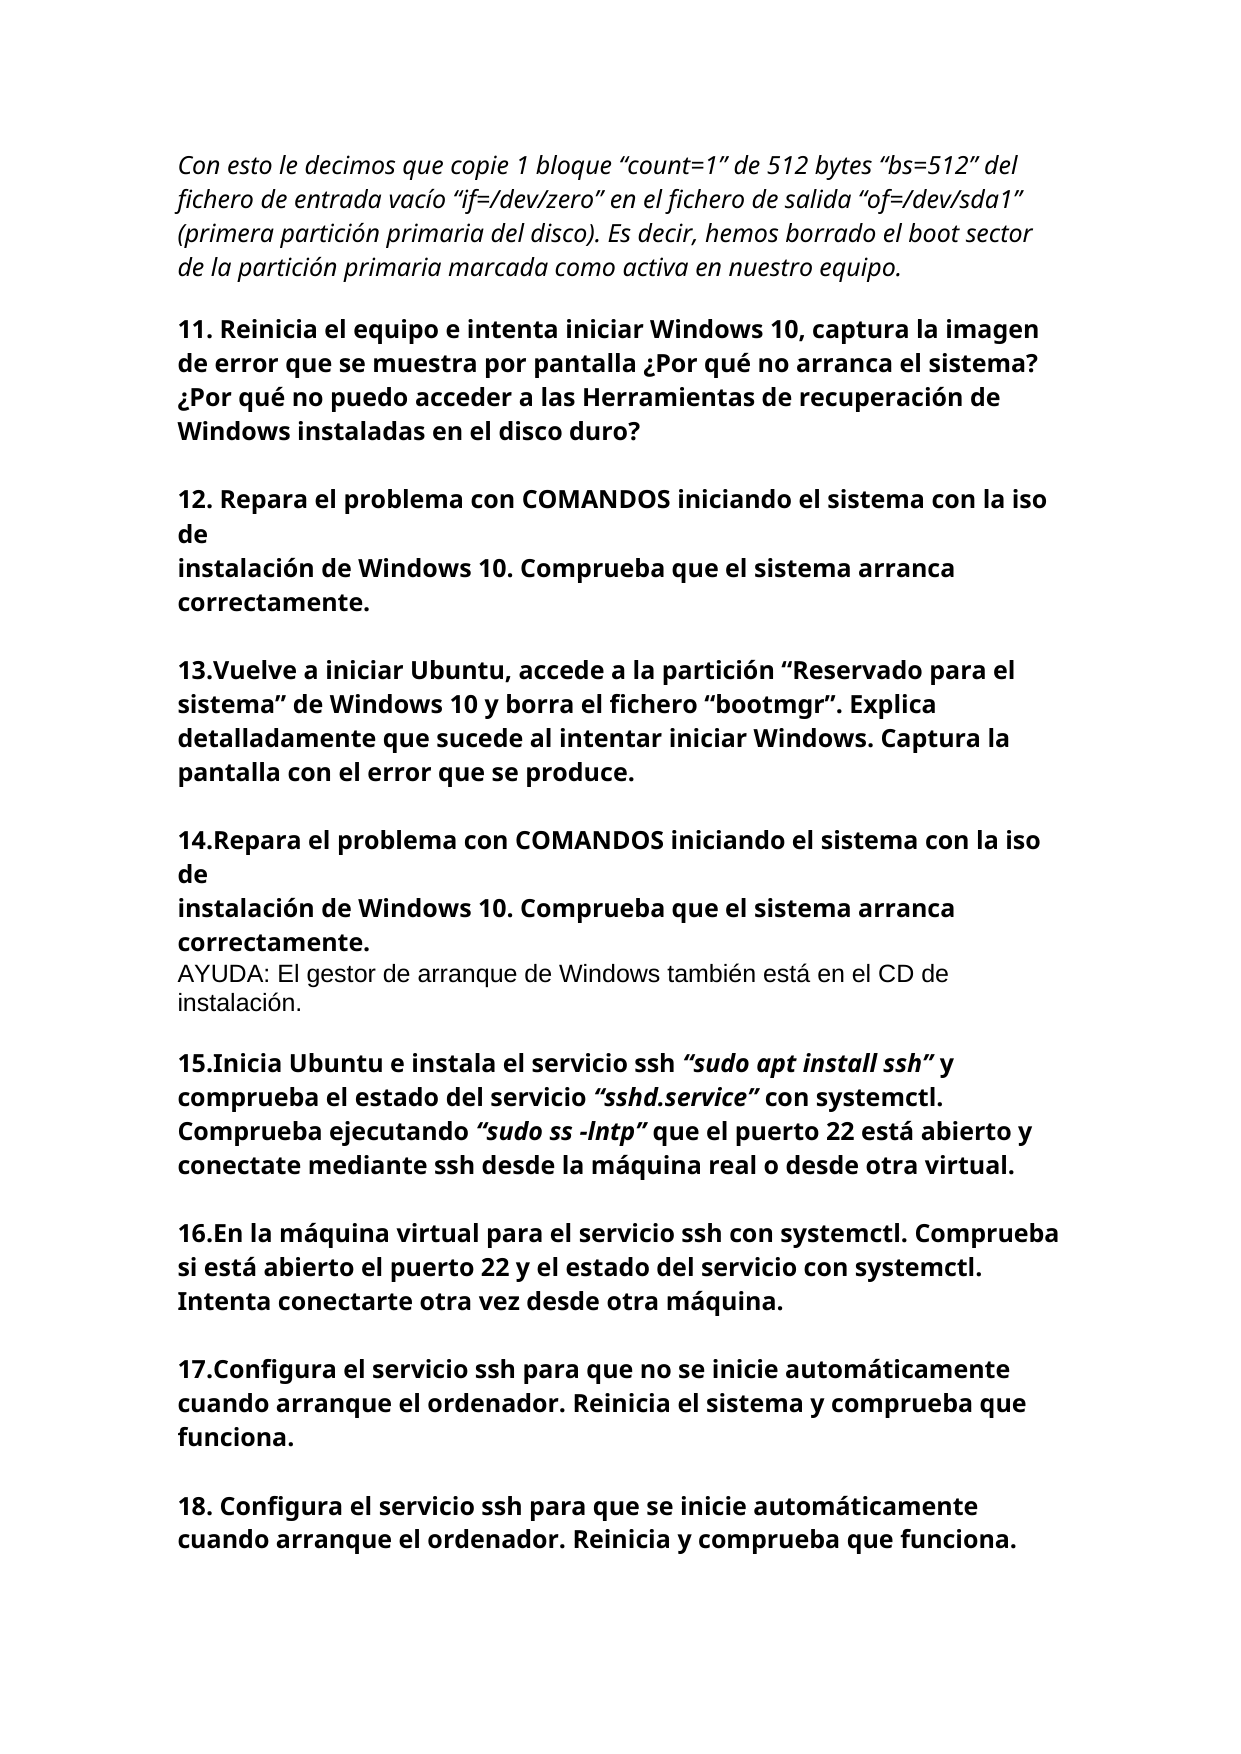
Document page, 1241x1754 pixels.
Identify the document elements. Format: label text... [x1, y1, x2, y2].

text 16.En la máquina virtual para el servicio ssh con systemctl. Comprueba si está abierto el puerto 22 y el estado del servicio con systemctl. Intenta conectarte otra vez desde otra máquina. [177, 1216, 1063, 1318]
text AYUDA: El gestor de arranque de Windows también está en el CD de instalación. [177, 959, 1063, 1017]
text 18. Configura el servicio ssh para que se inicie automáticamente cuando arranque el ordenador. Reinicia y comprueba que funciona. [177, 1488, 1063, 1556]
text 17.Configura el servicio ssh para que no se inicie automáticamente cuando arranque el ordenador. Reinicia el sistema y comprueba que funciona. [177, 1352, 1063, 1454]
text 13.Vuelve a iniciar Ubuntu, accede a la partición “Reservado para el sistema” de Windows 10 y borra el fichero “bootmgr”. Explica detalladamente que sucede al intentar iniciar Windows. Captura la pantalla con el error que se produce. [177, 652, 1063, 789]
text Con esto le decimos que copie 1 bloque “count=1” de 512 bytes “bs=512” del fichero de entrada vacío “if=/dev/zero” en el fichero de salida “of=/dev/sda1” (primera partición primaria del disco). Es decir, hemos borrado el boot sector de la partición primaria marcada como activa en nuestro equipo. [177, 148, 1063, 284]
text 15.Inicia Ubuntu e instala el servicio ssh “sudo apt install ssh” y comprueba el estado del servicio “sshd.service” con systemctl. Comprueba ejecutando “sudo ss -lntp” que el puerto 22 está abierto y conectate mediante ssh desde la máquina real o desde otra virtual. [177, 1045, 1063, 1182]
text instalación de Windows 10. Comprueba que el sistema arranca correctamente. [177, 550, 1063, 618]
text 12. Repara el problema con COMANDOS iniciando el sistema con la iso de [177, 482, 1063, 550]
text 14.Repara el problema con COMANDOS iniciando el sistema con la iso de [177, 823, 1063, 891]
text 11. Reinicia el equipo e intenta iniciar Windows 10, captura la imagen de error que se muestra por pantalla ¿Por qué no arranca el sistema? ¿Por qué no puedo acceder a las Herramientas de recuperación de Windows instaladas en el disco duro? [177, 312, 1063, 448]
text instalación de Windows 10. Comprueba que el sistema arranca correctamente. [177, 891, 1063, 959]
